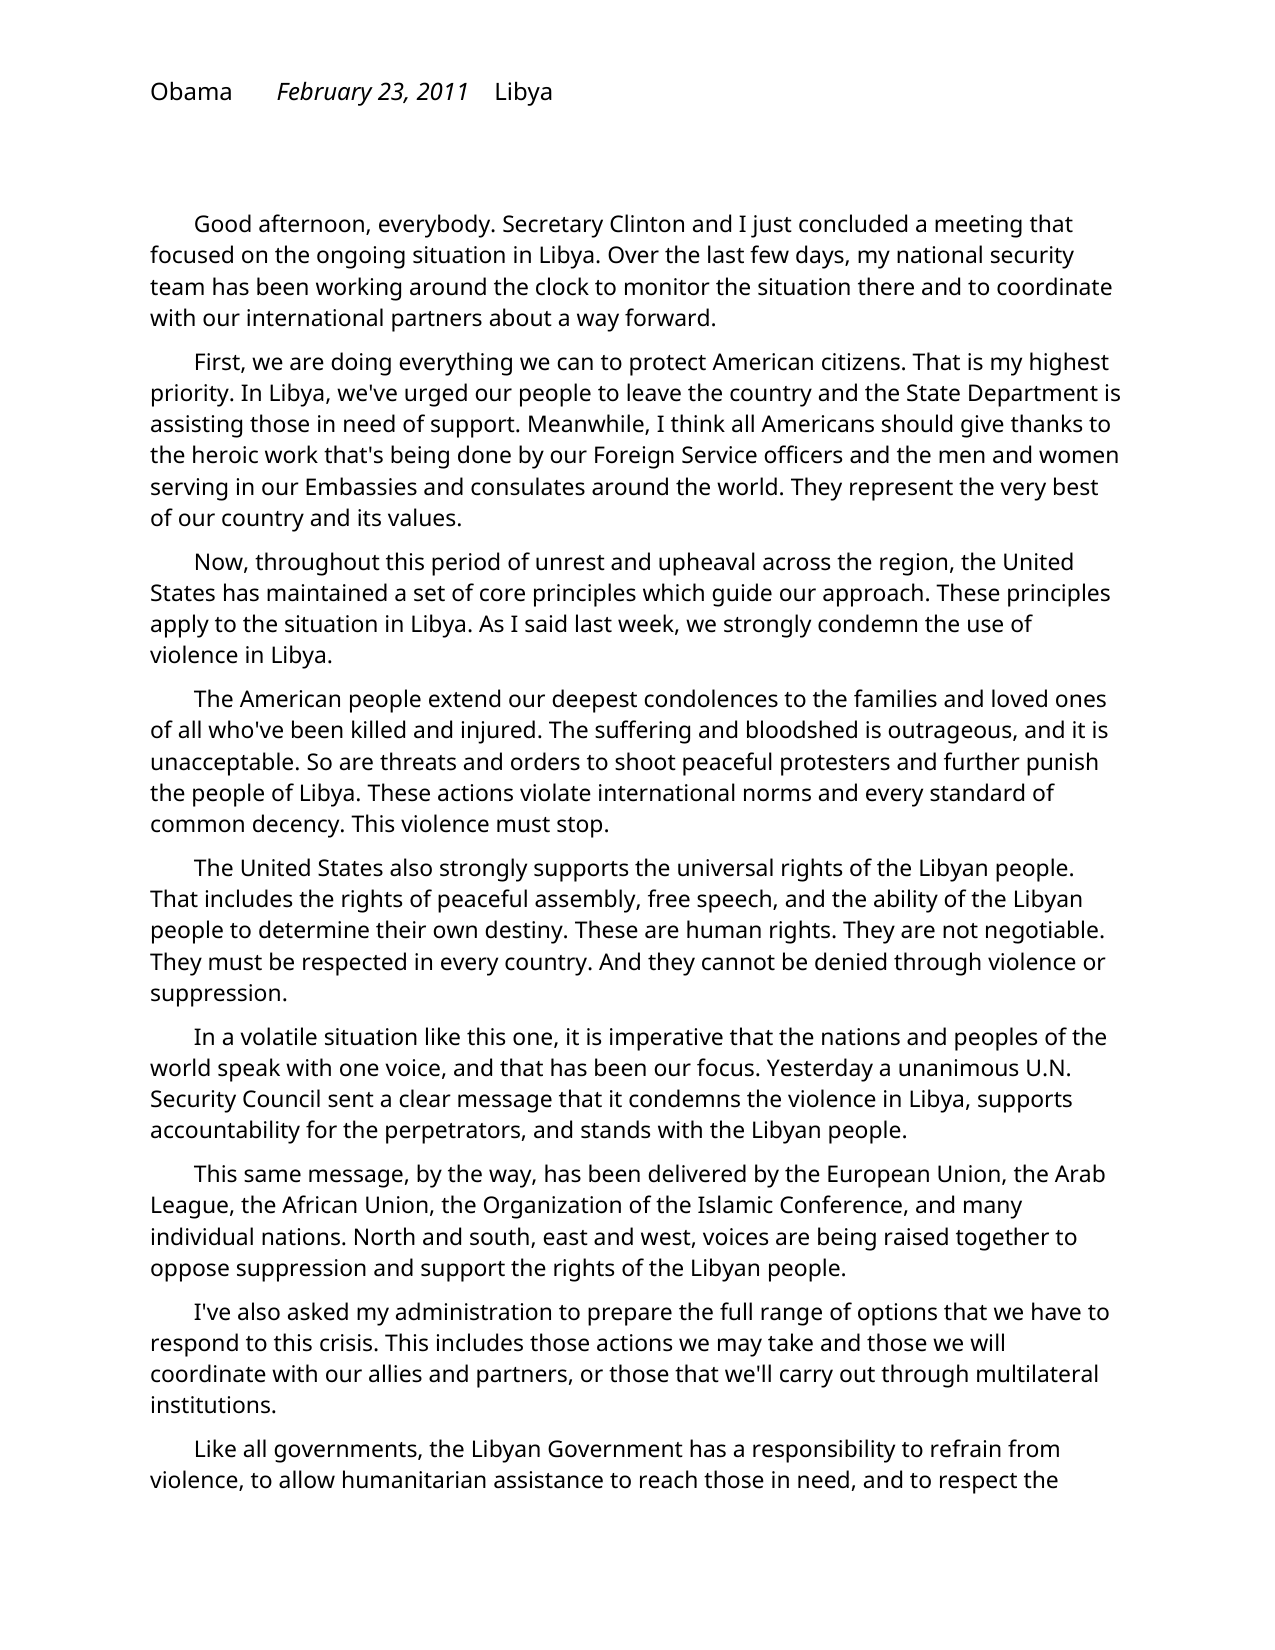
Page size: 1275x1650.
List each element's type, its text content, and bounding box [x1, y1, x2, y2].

text First, we are doing everything we can to protect American citizens. That is my highest priority. In Libya, we've urged our people to leave the country and the State Department is assisting those in need of support. Meanwhile, I think all Americans should give thanks to the heroic work that's being done by our Foreign Service officers and the men and women serving in our Embassies and consulates around the world. They represent the very best of our country and its values. [150, 345, 1125, 533]
text The American people extend our deepest condolences to the families and loved ones of all who've been killed and injured. The suffering and bloodshed is outrageous, and it is unacceptable. So are threats and orders to shoot peaceful protesters and further punish the people of Libya. These actions violate international norms and every standard of common decency. This violence must stop. [150, 683, 1125, 839]
text This same message, by the way, has been delivered by the European Union, the Arab League, the African Union, the Organization of the Islamic Conference, and many individual nations. North and south, east and west, voices are being raised together to oppose suppression and support the rights of the Libyan people. [150, 1158, 1125, 1283]
text I've also asked my administration to prepare the full range of options that we have to respond to this crisis. This includes those actions we may take and those we will coordinate with our allies and partners, or those that we'll carry out through multilateral institutions. [150, 1295, 1125, 1420]
text Good afternoon, everybody. Secretary Clinton and I just concluded a meeting that focused on the ongoing situation in Libya. Over the last few days, my national security team has been working around the clock to monitor the situation there and to coordinate with our international partners about a way forward. [150, 208, 1125, 333]
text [150, 1433, 1125, 1495]
text Now, throughout this period of unrest and upheaval across the region, the United States has maintained a set of core principles which guide our approach. These principles apply to the situation in Libya. As I said last week, we strongly condemn the use of violence in Libya. [150, 545, 1125, 670]
text The United States also strongly supports the universal rights of the Libyan people. That includes the rights of peaceful assembly, free speech, and the ability of the Libyan people to determine their own destiny. These are human rights. They are not negotiable. They must be respected in every country. And they cannot be denied through violence or suppression. [150, 852, 1125, 1008]
text In a volatile situation like this one, it is imperative that the nations and peoples of the world speak with one voice, and that has been our focus. Yesterday a unanimous U.N. Security Council sent a clear message that it condemns the violence in Libya, supports accountability for the perpetrators, and stands with the Libyan people. [150, 1020, 1125, 1145]
